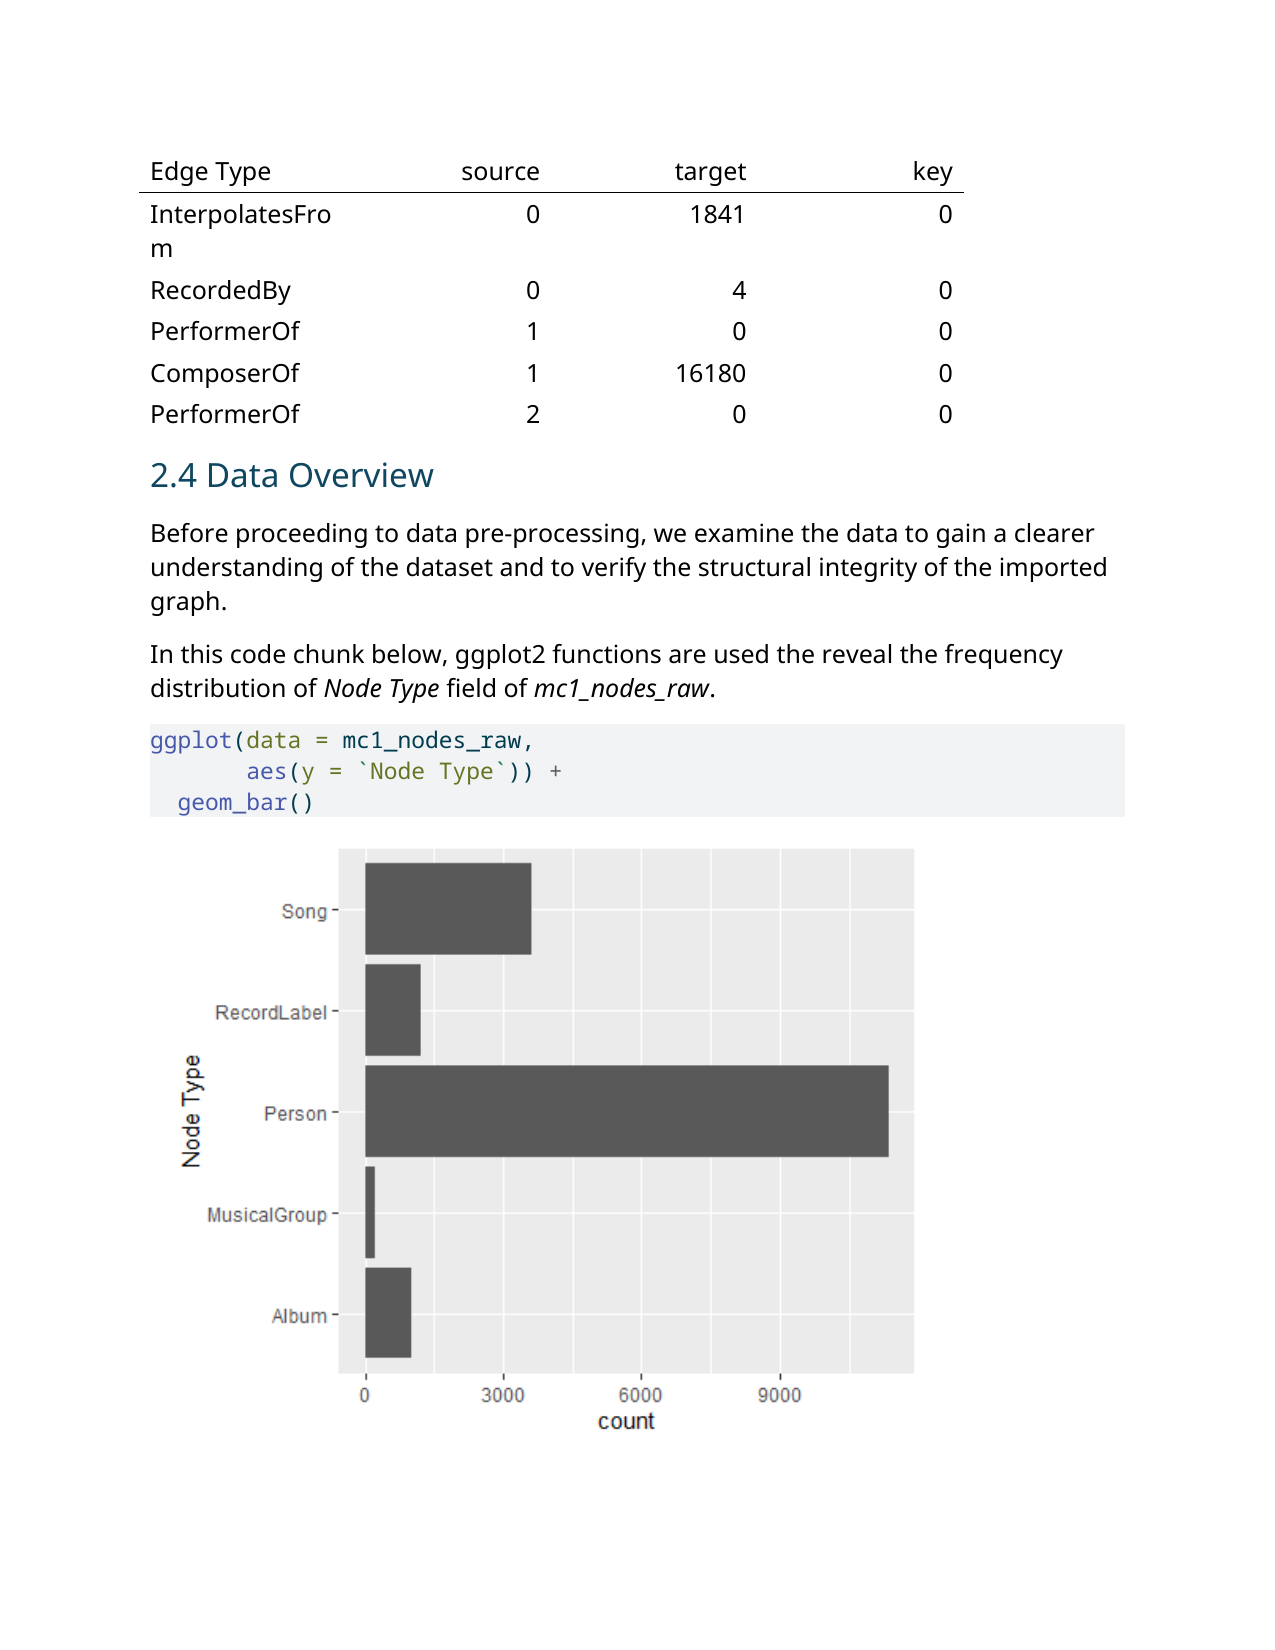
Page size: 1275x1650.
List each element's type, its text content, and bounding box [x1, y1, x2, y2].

table_header Edge Type [139, 150, 345, 192]
table_cell 0 [551, 310, 757, 352]
table_cell PerformerOf [139, 310, 345, 352]
table_cell 0 [758, 269, 964, 310]
table_header key [758, 150, 964, 192]
table_cell 1841 [551, 193, 757, 269]
table_cell 0 [345, 193, 551, 269]
table_cell InterpolatesFrom [139, 193, 345, 269]
table_cell 1 [345, 352, 551, 393]
table_cell RecordedBy [139, 269, 345, 310]
picture [168, 838, 927, 1445]
table_header target [551, 150, 757, 192]
text ggplot(data = mc1_nodes_raw, aes(y = `Node Type`)) + geom_bar() [315, 724, 1125, 817]
table_cell 4 [551, 269, 757, 310]
subtitle 2.4 Data Overview [150, 452, 1125, 497]
table_cell 16180 [551, 352, 757, 393]
table_cell 0 [758, 310, 964, 352]
table_cell ComposerOf [139, 352, 345, 393]
table_header source [345, 150, 551, 192]
text Before proceeding to data pre-processing, we examine the data to gain a clearer understanding of the dataset and to verify the structural integrity of the imported graph. [150, 516, 1125, 618]
table_cell 0 [758, 193, 964, 269]
table_cell 1 [345, 310, 551, 352]
text In this code chunk below, ggplot2 functions are used the reveal the frequency distribution of Node Type field of mc1_nodes_raw. [150, 637, 1125, 705]
table_cell 0 [758, 352, 964, 393]
table_cell 0 [551, 394, 757, 435]
table_cell PerformerOf [139, 394, 345, 435]
table_cell 2 [345, 394, 551, 435]
table_cell 0 [345, 269, 551, 310]
table_cell 0 [758, 394, 964, 435]
